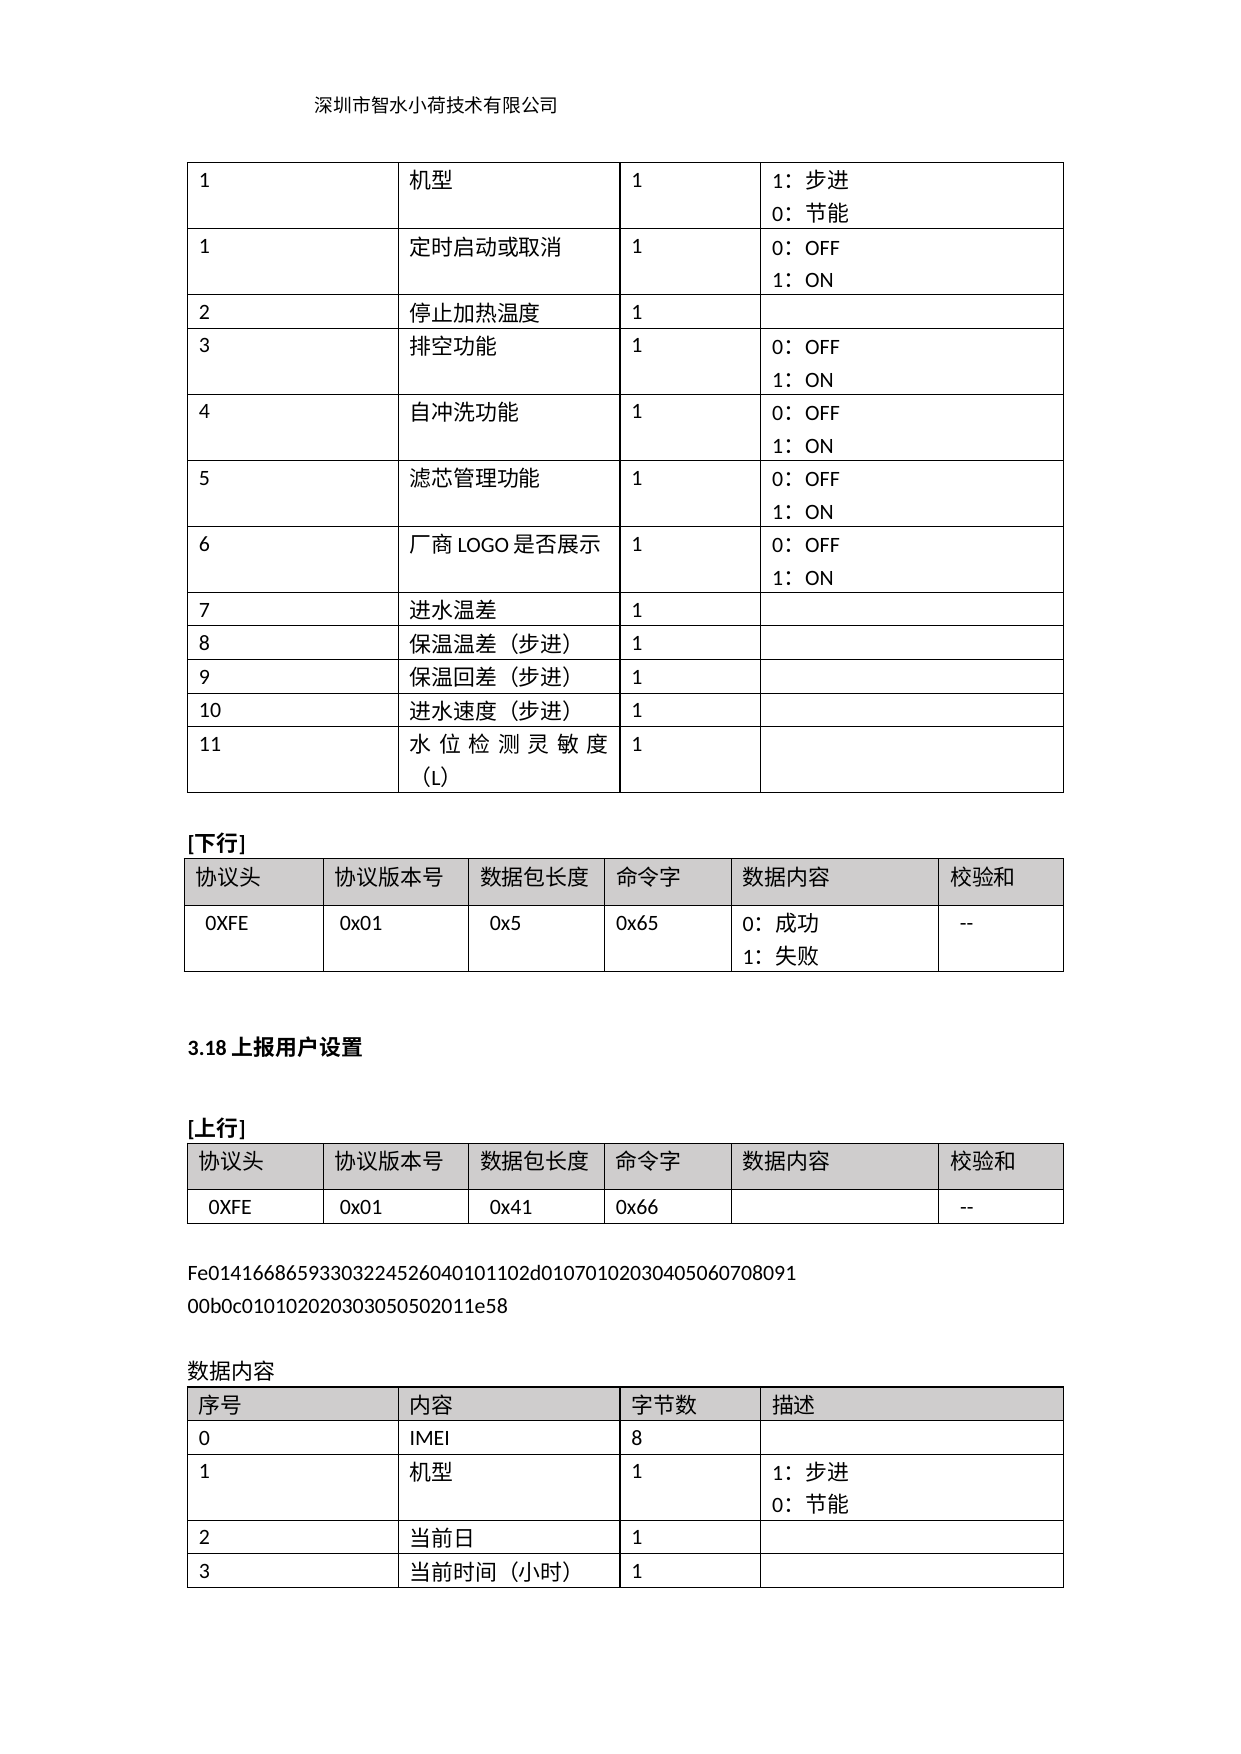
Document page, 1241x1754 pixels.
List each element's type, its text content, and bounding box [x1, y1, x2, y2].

table_cell [732, 1190, 938, 1223]
table_cell 滤芯管理功能 [399, 461, 619, 526]
table_header 校验和 [939, 1144, 1063, 1189]
table_cell 10 [188, 694, 398, 726]
table_cell 4 [188, 395, 398, 460]
table_header 数据包长度 [469, 1144, 604, 1189]
table_cell 1 [621, 694, 760, 726]
table_cell 8 [621, 1421, 760, 1453]
table_header 描述 [761, 1388, 1063, 1420]
table_cell 11 [188, 727, 398, 792]
table_cell 3 [188, 329, 398, 394]
table_cell 9 [188, 660, 398, 692]
table_cell 1 [621, 461, 760, 526]
table_cell 定时启动或取消 [399, 229, 619, 294]
table_cell [761, 295, 1063, 328]
table_header 命令字 [605, 1144, 731, 1189]
table_cell 0 [188, 1421, 398, 1453]
table_cell 1 [621, 626, 760, 659]
table_cell 0x01 [324, 1190, 468, 1223]
table_cell 0XFE [185, 906, 323, 971]
table_cell 机型 [399, 163, 619, 228]
table_cell 1 [621, 527, 760, 592]
table_cell 1 [621, 1554, 760, 1587]
table_header 协议版本号 [324, 859, 468, 905]
table_header 序号 [188, 1388, 398, 1420]
table_cell 6 [188, 527, 398, 592]
table_cell 1 [621, 295, 760, 328]
table_cell 2 [188, 1521, 398, 1553]
table_cell 当前日 [399, 1521, 619, 1553]
table_cell 0：OFF 1：ON [761, 461, 1063, 526]
table_cell 1 [621, 163, 760, 228]
table_cell [761, 1521, 1063, 1553]
table_cell [761, 660, 1063, 692]
table_cell 进水速度（步进） [399, 694, 619, 726]
table_cell 0：OFF 1：ON [761, 229, 1063, 294]
table_cell 0：OFF 1：ON [761, 329, 1063, 394]
table_header 校验和 [939, 859, 1063, 905]
table_header 字节数 [621, 1388, 760, 1420]
table_cell 1 [188, 163, 398, 228]
table_cell [761, 694, 1063, 726]
table_cell 1 [621, 660, 760, 692]
table_cell 7 [188, 593, 398, 625]
table_cell 1 [621, 229, 760, 294]
table_cell -- [939, 1190, 1063, 1223]
table_cell 进水温差 [399, 593, 619, 625]
table_header 协议版本号 [324, 1144, 468, 1189]
table_cell 保温温差（步进） [399, 626, 619, 659]
table_cell 0：OFF 1：ON [761, 395, 1063, 460]
table_cell 停止加热温度 [399, 295, 619, 328]
table_cell 0XFE [188, 1190, 323, 1223]
table_cell 8 [188, 626, 398, 659]
table_cell 5 [188, 461, 398, 526]
table_cell 0x41 [469, 1190, 604, 1223]
table_header 协议头 [188, 1144, 323, 1189]
table_cell 1 [621, 1455, 760, 1519]
table_cell 厂商LOGO是否展示 [399, 527, 619, 592]
text [上行] [187, 1110, 1053, 1143]
table_cell 保温回差（步进） [399, 660, 619, 692]
table_header 命令字 [605, 859, 731, 905]
table_cell 0：OFF 1：ON [761, 527, 1063, 592]
table_cell 0x65 [605, 906, 731, 971]
table_cell 自冲洗功能 [399, 395, 619, 460]
table_cell 1 [621, 395, 760, 460]
table_cell 0x01 [324, 906, 468, 971]
table_cell IMEI [399, 1421, 619, 1453]
table_cell 1 [188, 1455, 398, 1519]
table_cell -- [939, 906, 1063, 971]
table_header 内容 [399, 1388, 619, 1420]
table_cell 3 [188, 1554, 398, 1587]
table_cell 机型 [399, 1455, 619, 1519]
text [下行] [187, 826, 1053, 858]
table_cell 当前时间（小时） [399, 1554, 619, 1587]
table_cell 水位检测灵敏度（L） [399, 727, 619, 792]
table_header 数据内容 [732, 859, 938, 905]
table_cell 1 [188, 229, 398, 294]
text 数据内容 [187, 1354, 1053, 1386]
table_cell [761, 626, 1063, 659]
table_cell 1 [621, 727, 760, 792]
table_header 数据包长度 [469, 859, 604, 905]
table_cell 排空功能 [399, 329, 619, 394]
table_cell 1 [621, 1521, 760, 1553]
subtitle 3.18 上报用户设置 [187, 1029, 1053, 1062]
table_cell 0x5 [469, 906, 604, 971]
table_header 协议头 [185, 859, 323, 905]
table_cell [761, 1421, 1063, 1453]
table_cell 1 [621, 593, 760, 625]
table_cell 0x66 [605, 1190, 731, 1223]
text Fe01416686593303224526040101102d0107010203040506070809100b0c010102020303050502011e58 [187, 1256, 1053, 1321]
table_cell 2 [188, 295, 398, 328]
table_header 数据内容 [732, 1144, 938, 1189]
table_cell 1 [621, 329, 760, 394]
table_cell 1：步进 0：节能 [761, 163, 1063, 228]
table_cell [761, 593, 1063, 625]
table_cell 0：成功 1：失败 [732, 906, 938, 971]
table_cell [761, 727, 1063, 792]
table_cell 1：步进 0：节能 [761, 1455, 1063, 1519]
table_cell [761, 1554, 1063, 1587]
